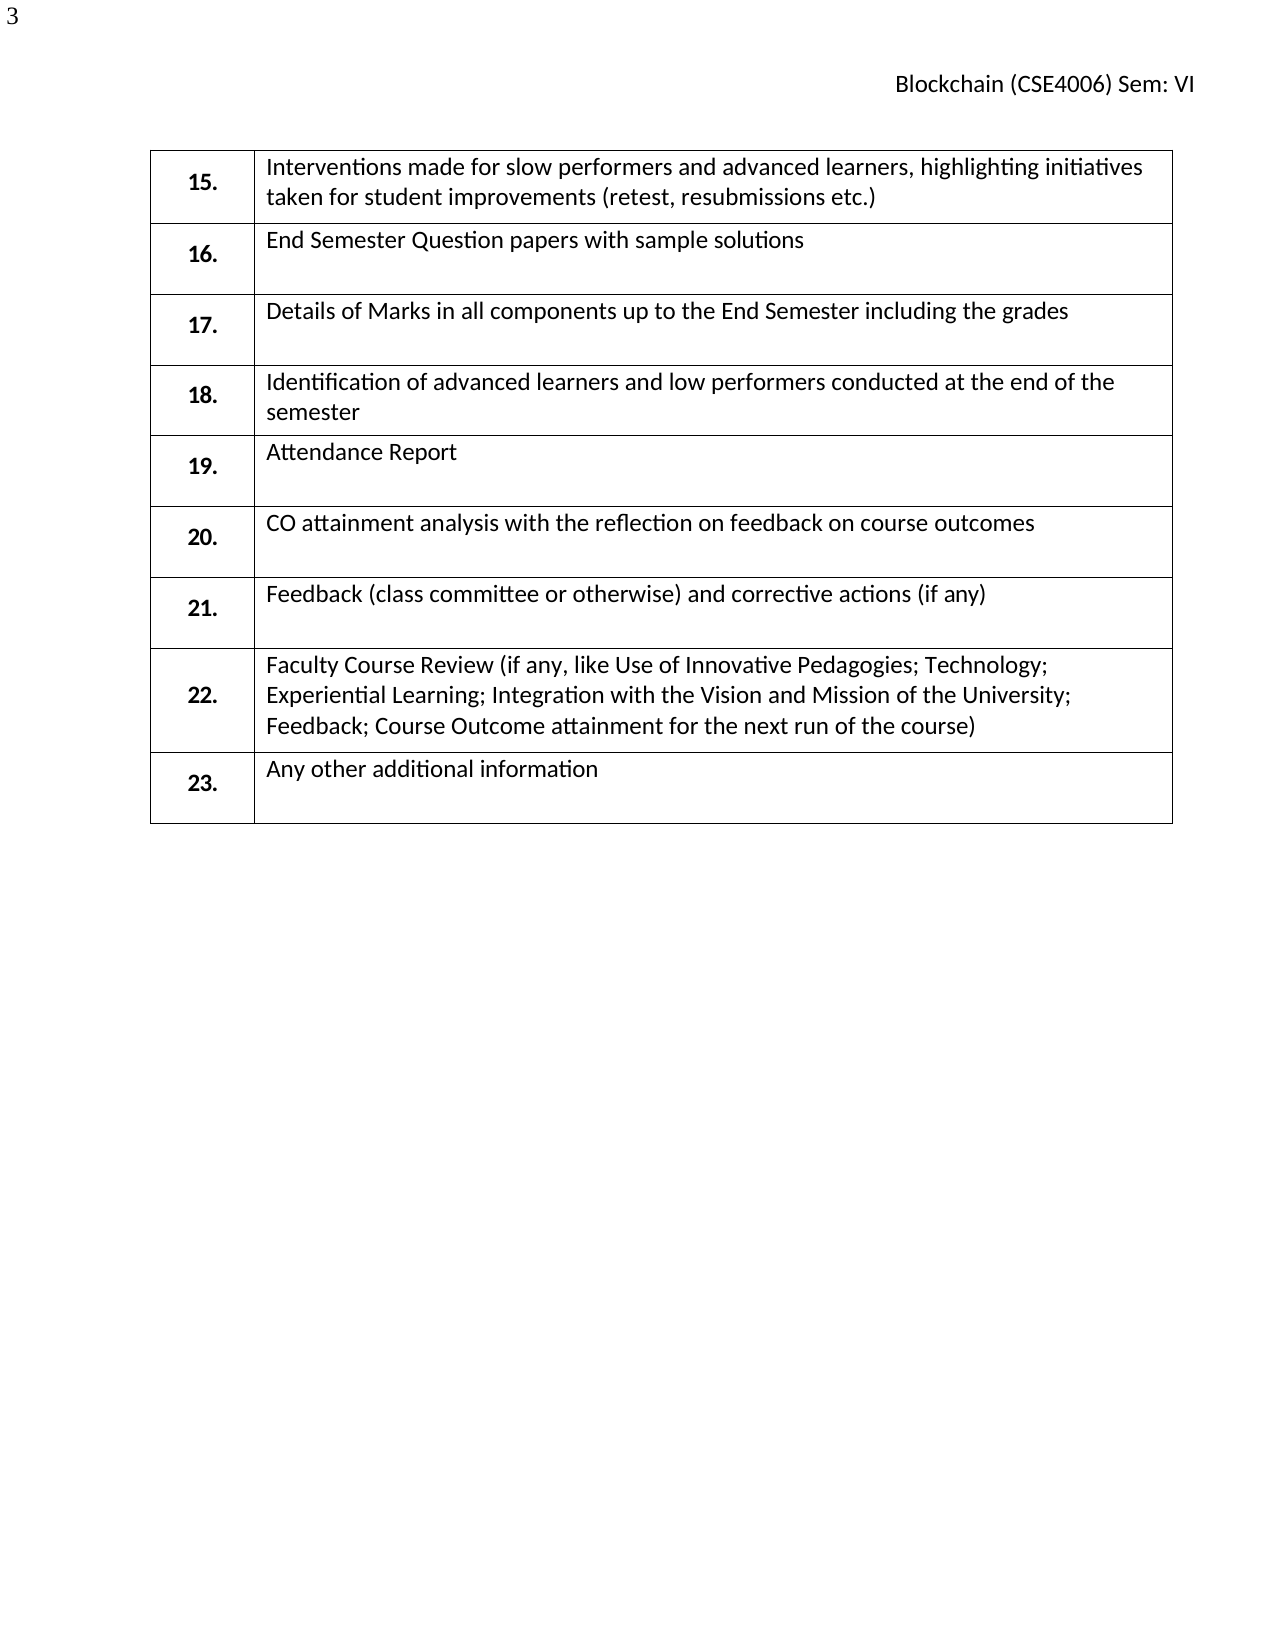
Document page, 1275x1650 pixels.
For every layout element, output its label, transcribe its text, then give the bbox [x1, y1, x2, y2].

table_cell 22. [151, 649, 254, 752]
table_cell 20. [151, 507, 254, 577]
table_cell Faculty Course Review (if any, like Use of Innovative Pedagogies; Technology; Experiential Learning; Integration with the Vision and Mission of the University; Feedback; Course Outcome attainment for the next run of the course) [255, 649, 1172, 752]
table_cell Feedback (class committee or otherwise) and corrective actions (if any) [255, 578, 1172, 648]
table_cell CO attainment analysis with the reflection on feedback on course outcomes [255, 507, 1172, 577]
table_cell 23. [151, 753, 254, 822]
table_cell 19. [151, 436, 254, 506]
table_cell Attendance Report [255, 436, 1172, 506]
table_header 15. [151, 151, 254, 223]
table_cell 18. [151, 366, 254, 435]
table_cell 16. [151, 224, 254, 294]
table_cell 21. [151, 578, 254, 648]
table_cell Details of Marks in all components up to the End Semester including the grades [255, 295, 1172, 364]
table_cell 17. [151, 295, 254, 364]
table_header Interventions made for slow performers and advanced learners, highlighting initiatives taken for student improvements (retest, resubmissions etc.) [255, 151, 1172, 223]
table_cell Identification of advanced learners and low performers conducted at the end of the semester [255, 366, 1172, 435]
table_cell End Semester Question papers with sample solutions [255, 224, 1172, 294]
table_cell Any other additional information [255, 753, 1172, 822]
